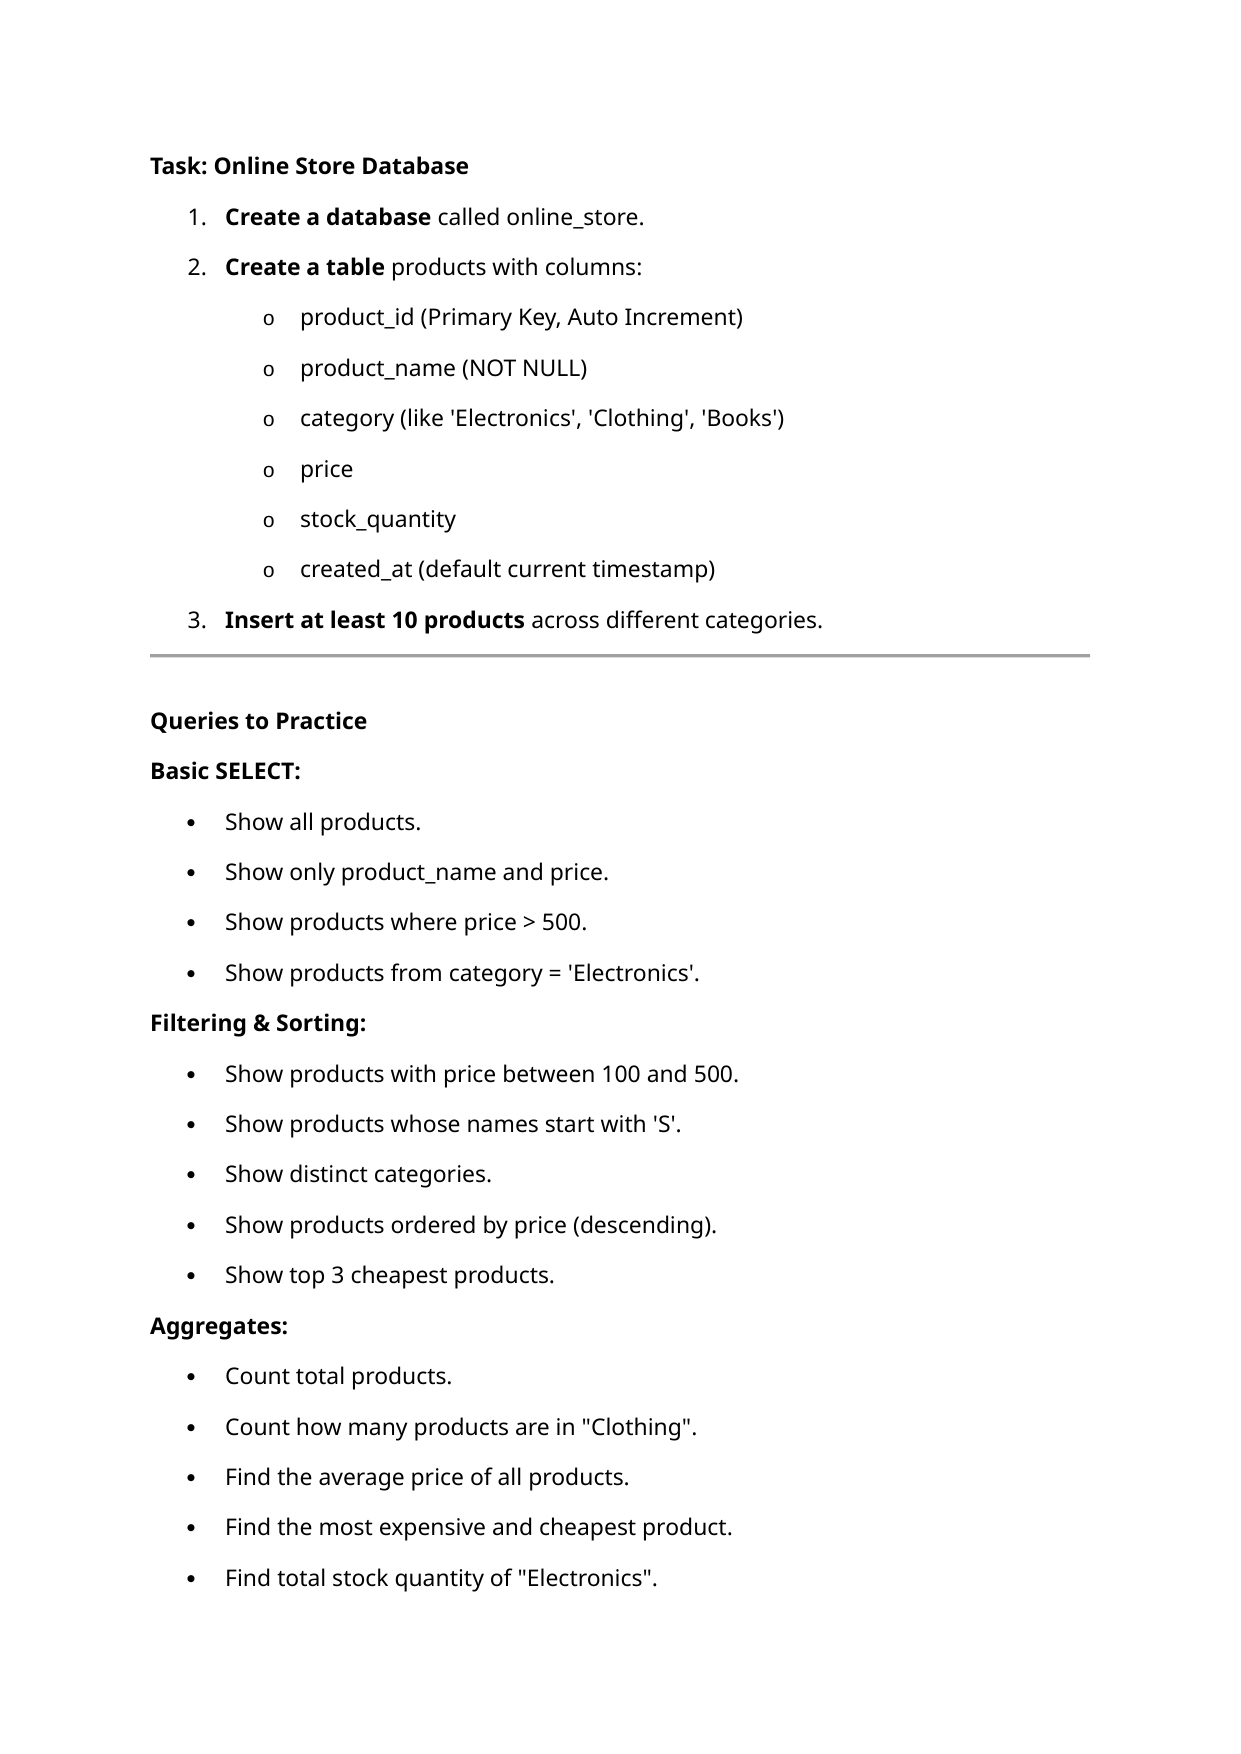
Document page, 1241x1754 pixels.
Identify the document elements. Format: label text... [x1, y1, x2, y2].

list stock_quantity [262, 503, 1090, 534]
list Show top 3 cheapest products. [187, 1259, 1090, 1290]
list product_name (NOT NULL) [262, 352, 1090, 383]
list product_id (Primary Key, Auto Increment) [262, 301, 1090, 332]
list price [262, 452, 1090, 484]
list Create a database called online_store. [187, 200, 1090, 232]
list Show products ordered by price (descending). [187, 1209, 1090, 1240]
list Show products where price > 500. [187, 906, 1090, 937]
list Show distinct categories. [187, 1158, 1090, 1189]
list Show products whose names start with 'S'. [187, 1108, 1090, 1139]
list Count total products. [187, 1360, 1090, 1391]
list Create a table products with columns: [187, 251, 1090, 282]
text Task: Online Store Database [150, 150, 1090, 181]
list Find the most expensive and cheapest product. [187, 1511, 1090, 1542]
list Insert at least 10 products across different categories. [187, 604, 1090, 635]
list created_at (default current timestamp) [262, 553, 1090, 584]
list Show all products. [187, 805, 1090, 837]
text Queries to Practice [150, 704, 1090, 736]
text Filtering & Sorting: [150, 1007, 1090, 1038]
list Count how many products are in "Clothing". [187, 1410, 1090, 1442]
list Show products with price between 100 and 500. [187, 1057, 1090, 1089]
list Show products from category = 'Electronics'. [187, 957, 1090, 988]
list Find the average price of all products. [187, 1461, 1090, 1492]
list Show only product_name and price. [187, 856, 1090, 887]
text Aggregates: [150, 1309, 1090, 1341]
list Find total stock quantity of "Electronics". [187, 1562, 1090, 1593]
list category (like 'Electronics', 'Clothing', 'Books') [262, 402, 1090, 433]
text Basic SELECT: [150, 755, 1090, 786]
